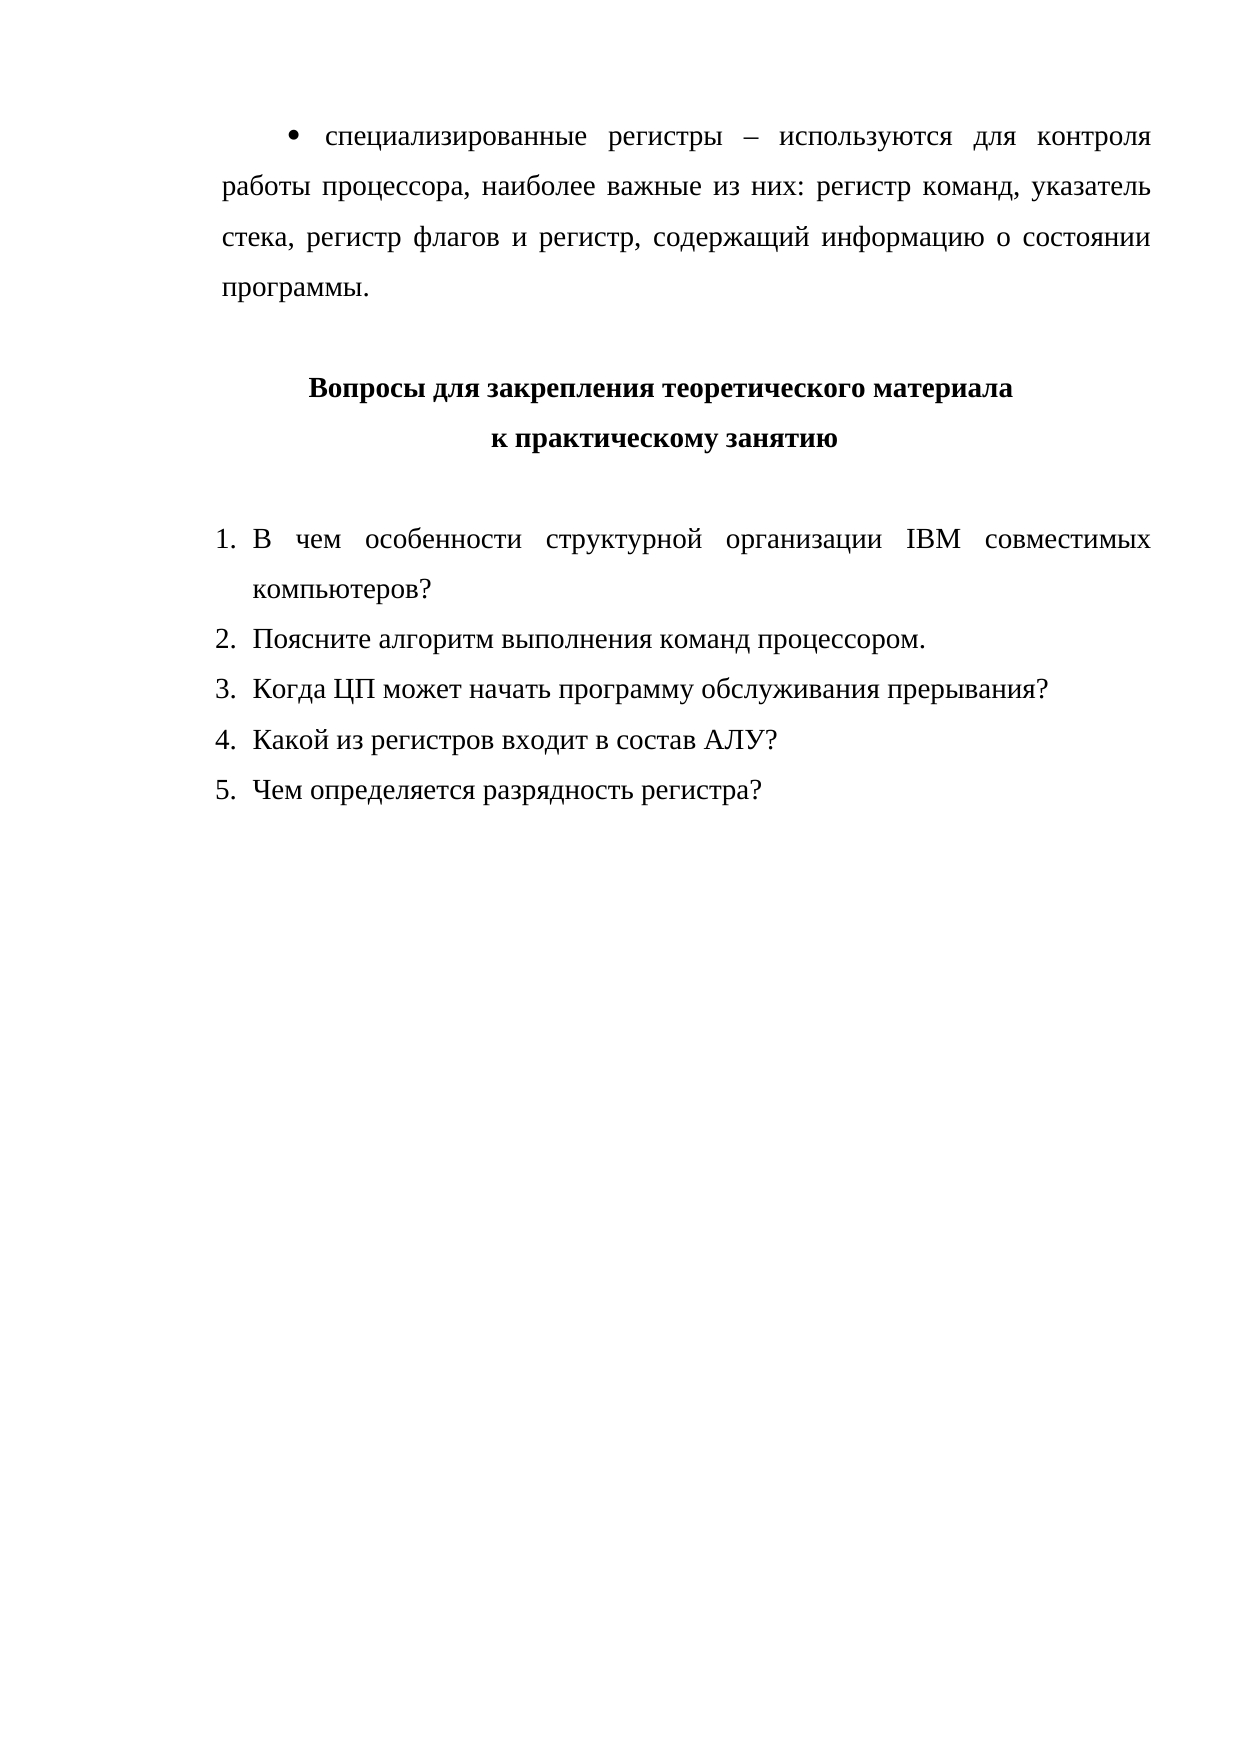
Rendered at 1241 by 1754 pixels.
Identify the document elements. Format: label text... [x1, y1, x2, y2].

list Поясните алгоритм выполнения команд процессором. [215, 621, 1152, 655]
list Чем определяется разрядность регистра? [215, 772, 1152, 806]
list Когда ЦП может начать программу обслуживания прерывания? [215, 672, 1152, 705]
list специализированные регистры – используются для контроля работы процессора, наиболее важные из них: регистр команд, указатель стека, регистр флагов и регистр, содержащий информацию о состоянии программы. [222, 118, 1152, 303]
list Какой из регистров входит в состав АЛУ? [215, 722, 1152, 756]
text Вопросы для закрепления теоретического материала к практическому занятию [177, 370, 1152, 454]
list В чем особенности структурной организации IBM совместимых компьютеров? [215, 521, 1152, 604]
